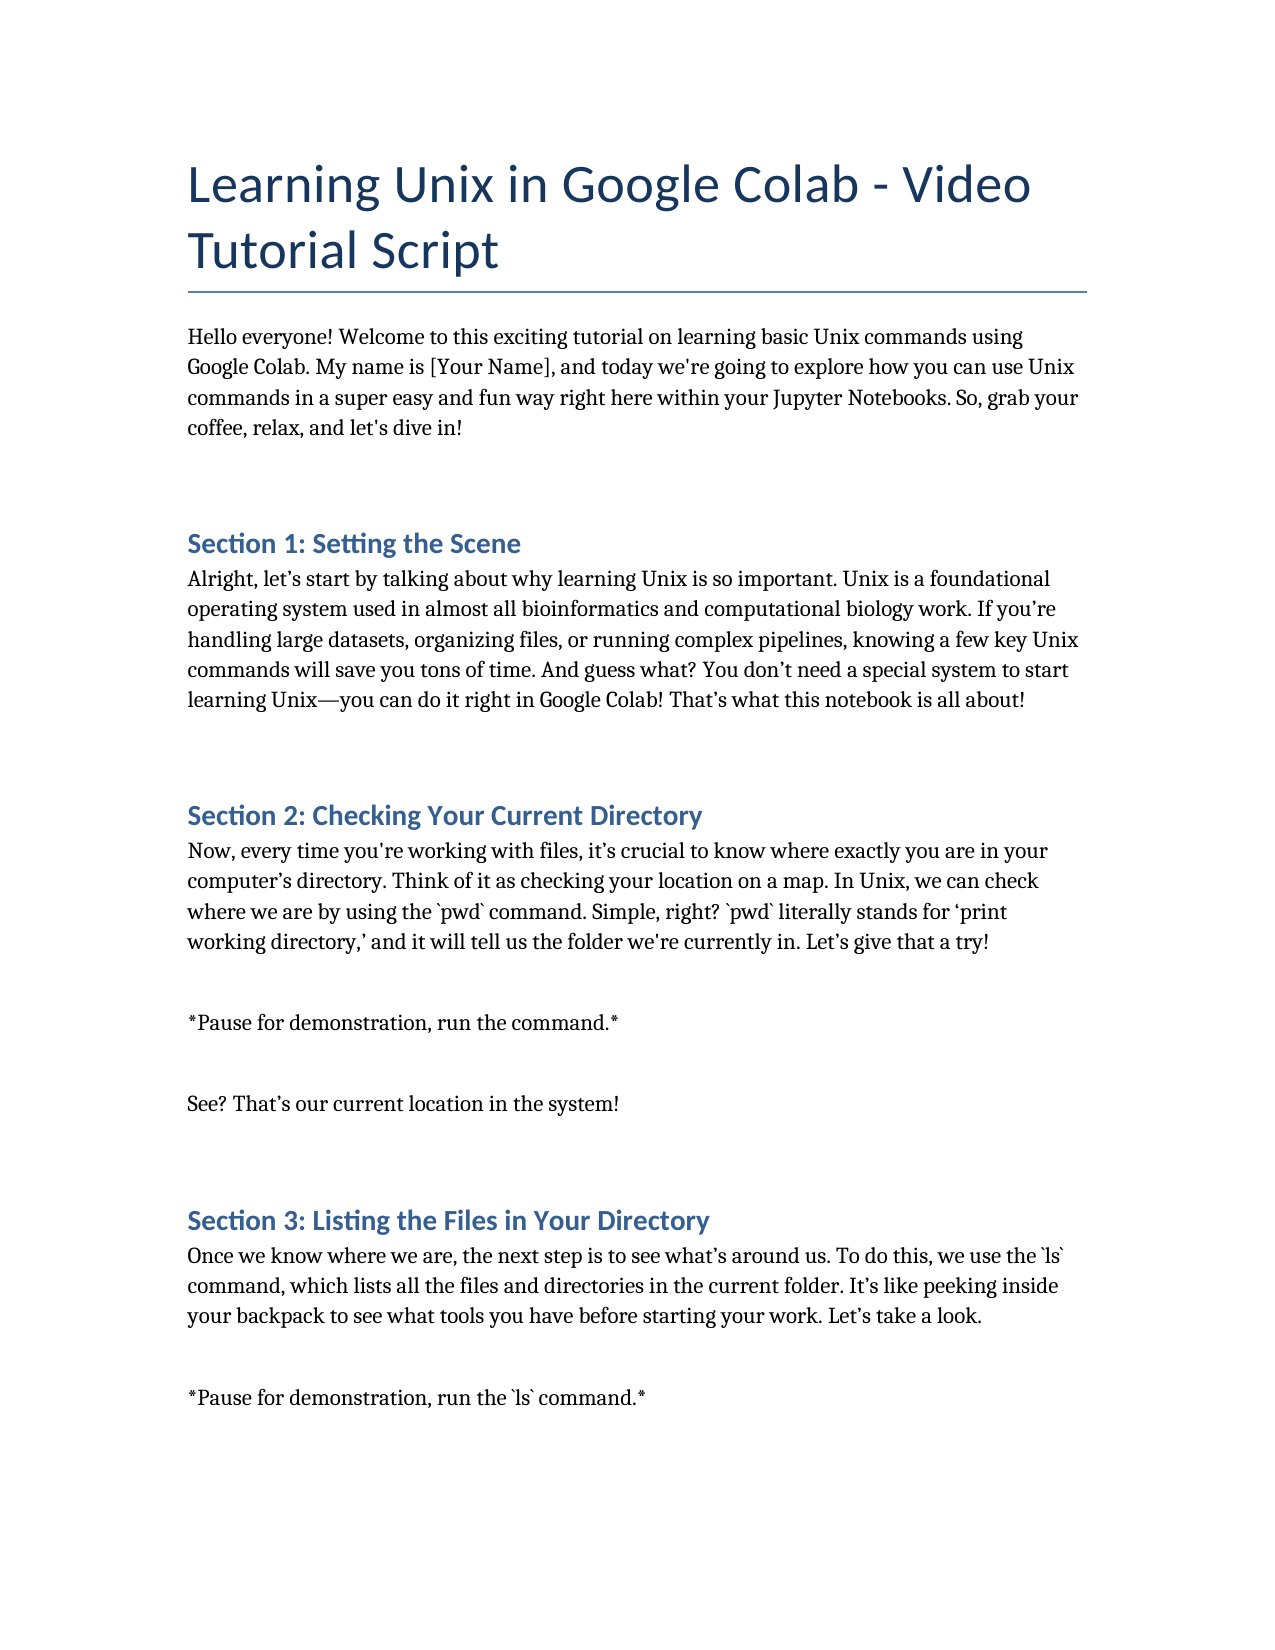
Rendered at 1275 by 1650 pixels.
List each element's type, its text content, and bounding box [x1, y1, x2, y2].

text Once we know where we are, the next step is to see what’s around us. To do this, we use the `ls` command, which lists all the files and directories in the current folder. It’s like peeking inside your backpack to see what tools you have before starting your work. Let’s take a look. [187, 1243, 1087, 1359]
text Alright, let’s start by talking about why learning Unix is so important. Unix is a foundational operating system used in almost all bioinformatics and computational biology work. If you’re handling large datasets, organizing files, or running complex pipelines, knowing a few key Unix commands will save you tons of time. And guess what? You don’t need a special system to start learning Unix—you can do it right in Google Colab! That’s what this notebook is all about! [187, 566, 1087, 743]
title Learning Unix in Google Colab - Video Tutorial Script [187, 150, 1087, 293]
text See? That’s our current location in the system! [187, 1091, 1087, 1148]
subtitle Section 2: Checking Your Current Directory [187, 797, 1087, 833]
text Now, every time you're working with files, it’s crucial to know where exactly you are in your computer’s directory. Think of it as checking your location on a map. In Unix, we can check where we are by using the `pwd` command. Simple, right? `pwd` literally stands for ‘print working directory,’ and it will tell us the folder we're currently in. Let’s give that a try! [187, 838, 1087, 985]
subtitle Section 3: Listing the Files in Your Directory [187, 1202, 1087, 1237]
subtitle Section 1: Setting the Scene [187, 525, 1087, 561]
text Hello everyone! Welcome to this exciting tutorial on learning basic Unix commands using Google Colab. My name is [Your Name], and today we're going to explore how you can use Unix commands in a super easy and fun way right here within your Jupyter Notebooks. So, grab your coffee, relax, and let's dive in! [187, 324, 1087, 471]
text *Pause for demonstration, run the command.* [187, 1010, 1087, 1067]
text *Pause for demonstration, run the `ls` command.* [187, 1384, 1087, 1441]
